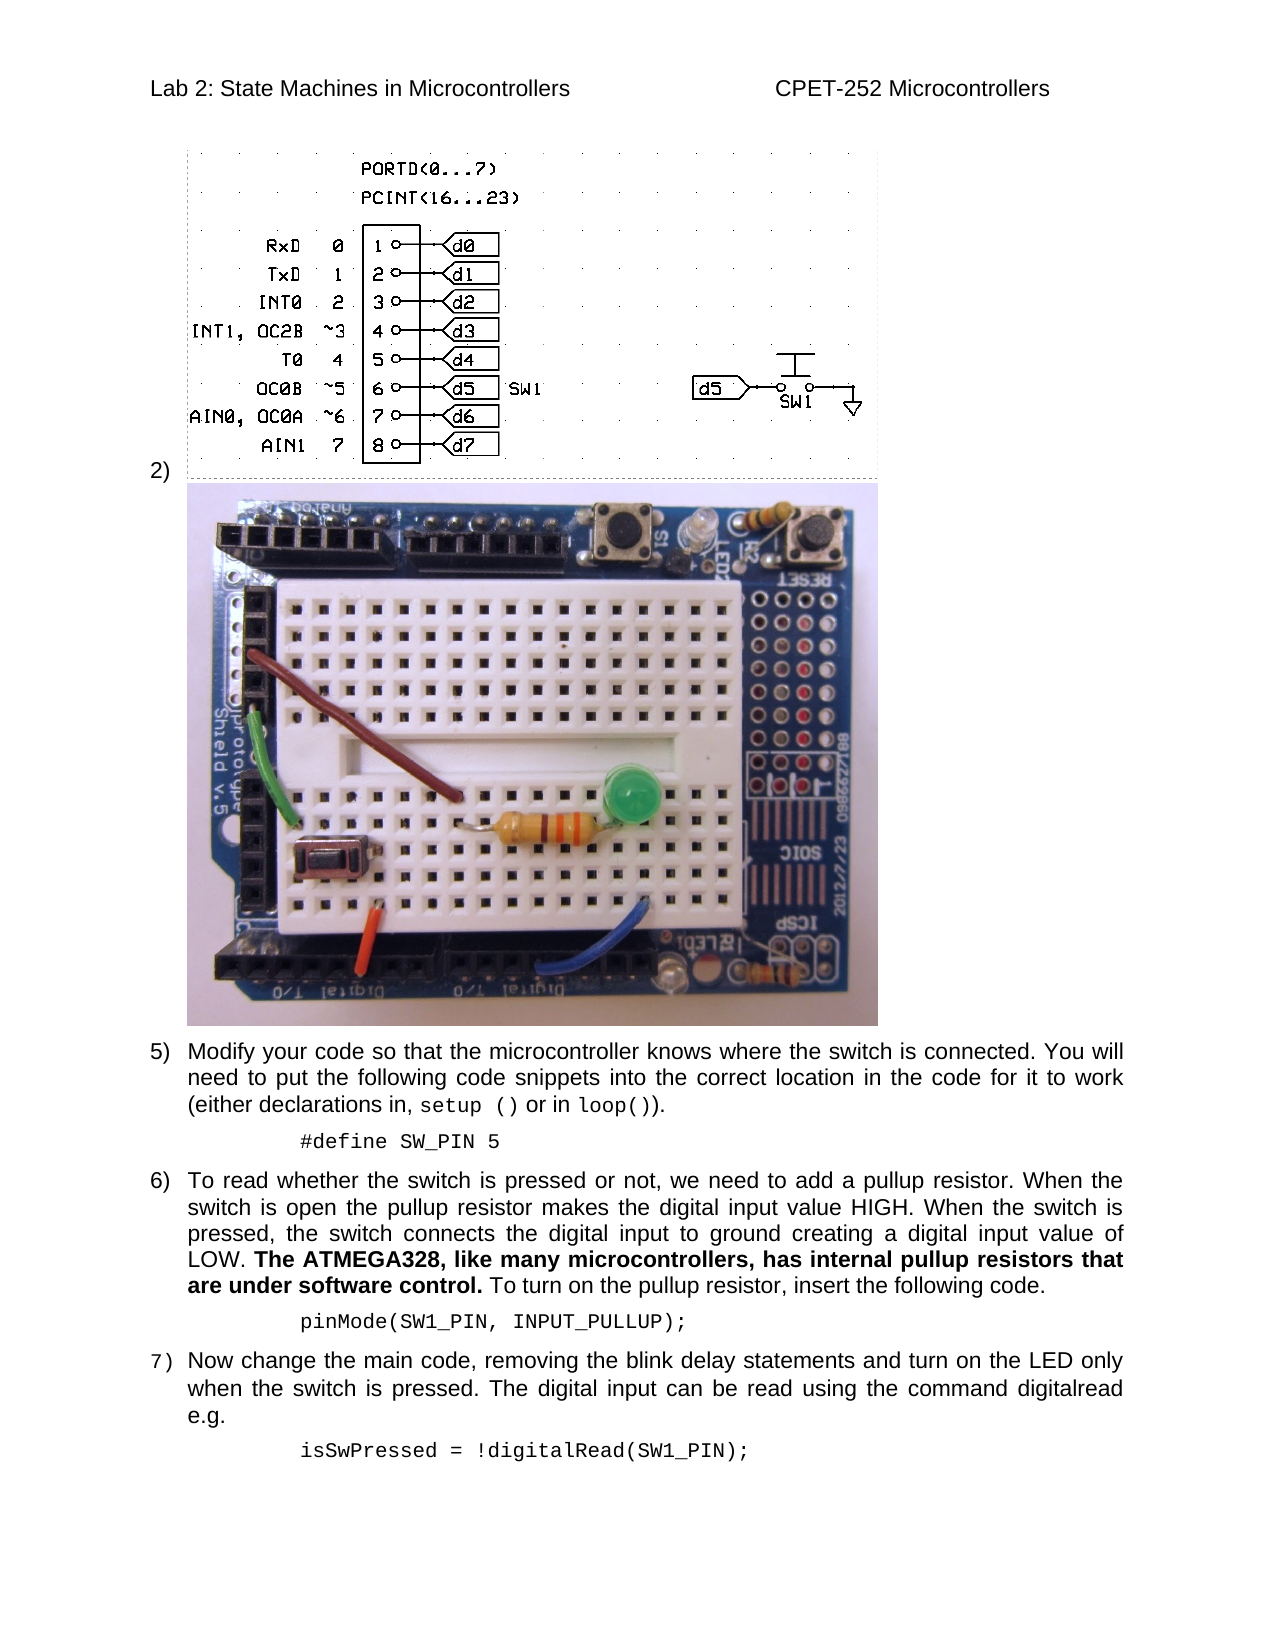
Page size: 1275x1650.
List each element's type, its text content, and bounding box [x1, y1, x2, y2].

picture [187, 483, 878, 1026]
picture [187, 150, 878, 479]
text pinMode(SW1_PIN, INPUT_PULLUP); [225, 1311, 1125, 1335]
text #define SW_PIN 5 [225, 1131, 1125, 1154]
list Now change the main code, removing the blink delay statements and turn on the LED only when the switch is pressed. The digital input can be read using the command digitalread e.g. [150, 1347, 1125, 1428]
list isSwPressed = !digitalRead(SW1_PIN); [225, 1440, 1125, 1464]
list Modify your code so that the microcontroller knows where the switch is connected. You will need to put the following code snippets into the correct location in the code for it to work (either declarations in, setup () or in loop()). [150, 1038, 1125, 1118]
list To read whether the switch is pressed or not, we need to add a pullup resistor. When the switch is open the pullup resistor makes the digital input value HIGH. When the switch is pressed, the switch connects the digital input to ground creating a digital input value of LOW. The ATMEGA328, like many microcontrollers, has internal pullup resistors that are under software control. To turn on the pullup resistor, insert the following code. [150, 1167, 1125, 1299]
